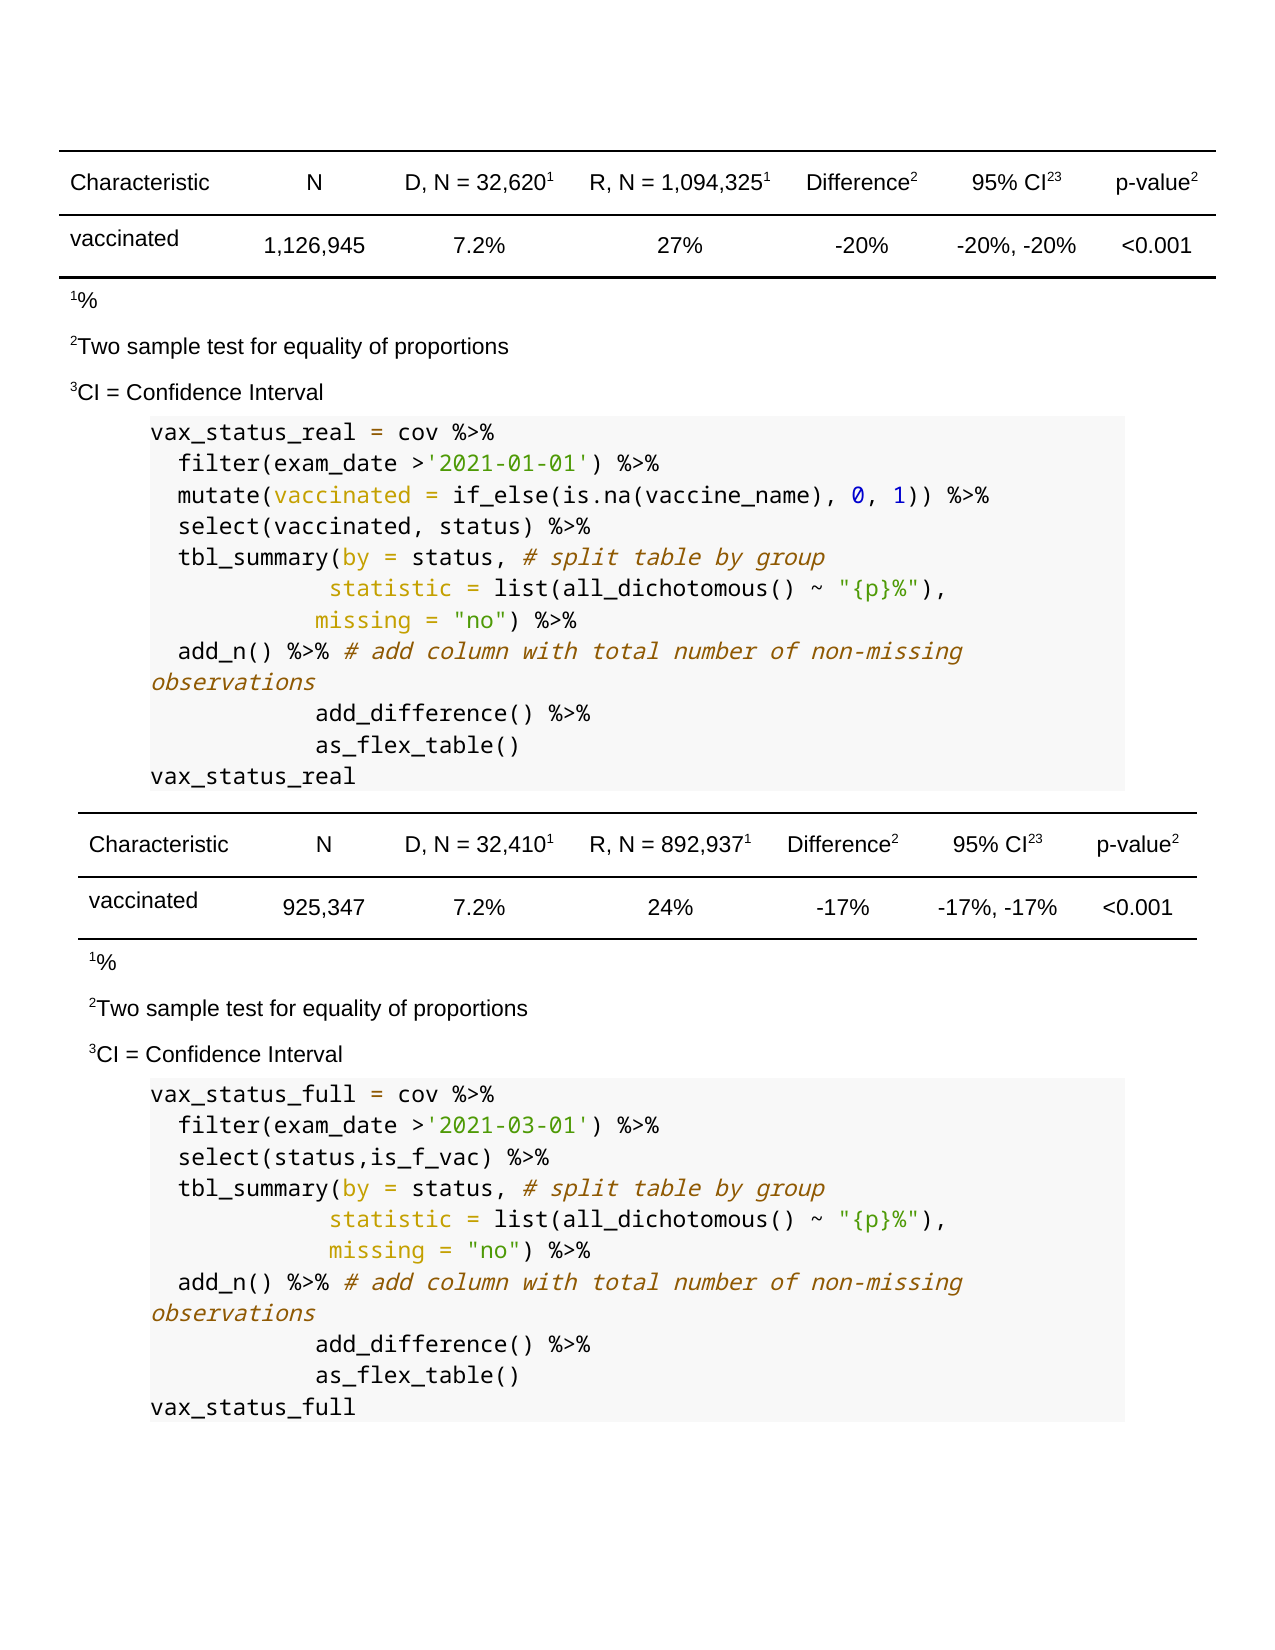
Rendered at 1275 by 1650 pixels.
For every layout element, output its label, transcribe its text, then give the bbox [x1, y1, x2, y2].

table_cell 7.2% [387, 216, 571, 276]
table_header D, N = 32,6201 [387, 152, 571, 214]
table_header 95% CI23 [935, 152, 1098, 214]
table_cell 3CI = Confidence Interval [78, 1032, 1197, 1078]
table_cell -17%, -17% [916, 878, 1079, 938]
table_cell <0.001 [1079, 878, 1197, 938]
table_cell 2Two sample test for equality of proportions [59, 324, 1216, 370]
table_cell 925,347 [261, 878, 387, 938]
table_header p-value2 [1098, 152, 1216, 214]
table_header N [261, 814, 387, 876]
table_cell 7.2% [387, 878, 571, 938]
table_cell 1% [59, 279, 1216, 324]
table_header R, N = 1,094,3251 [571, 152, 788, 214]
table_cell 24% [571, 878, 769, 938]
table_cell -20%, -20% [935, 216, 1098, 276]
table_header Difference2 [769, 814, 916, 876]
table_header 95% CI23 [916, 814, 1079, 876]
table_cell 1,126,945 [242, 216, 387, 276]
text vax_status_full = cov %>% filter(exam_date >'2021-03-01') %>% select(status,is_f_vac) %>% tbl_summary(by = status, # split table by group statistic = list(all_dichotomous() ~ "{p}%"), missing = "no") %>% add_n() %>% # add column with total number of non-missing observations add_difference() %>% as_flex_table() vax_status_full [315, 1078, 1125, 1422]
table_cell vaccinated [78, 878, 261, 938]
table_cell 3CI = Confidence Interval [59, 370, 1216, 416]
table_header Characteristic [78, 814, 261, 876]
table_header Difference2 [788, 152, 935, 214]
text vax_status_real = cov %>% filter(exam_date >'2021-01-01') %>% mutate(vaccinated = if_else(is.na(vaccine_name), 0, 1)) %>% select(vaccinated, status) %>% tbl_summary(by = status, # split table by group statistic = list(all_dichotomous() ~ "{p}%"), missing = "no") %>% add_n() %>% # add column with total number of non-missing observations add_difference() %>% as_flex_table() vax_status_real [150, 416, 1125, 791]
table_header N [242, 152, 387, 214]
table_header R, N = 892,9371 [571, 814, 769, 876]
table_header Characteristic [59, 152, 242, 214]
table_cell <0.001 [1098, 216, 1216, 276]
table_cell -20% [788, 216, 935, 276]
table_cell 2Two sample test for equality of proportions [78, 986, 1197, 1032]
table_cell 1% [78, 940, 1197, 986]
table_cell 27% [571, 216, 788, 276]
table_header p-value2 [1079, 814, 1197, 876]
table_header D, N = 32,4101 [387, 814, 571, 876]
table_cell vaccinated [59, 216, 242, 276]
table_cell -17% [769, 878, 916, 938]
